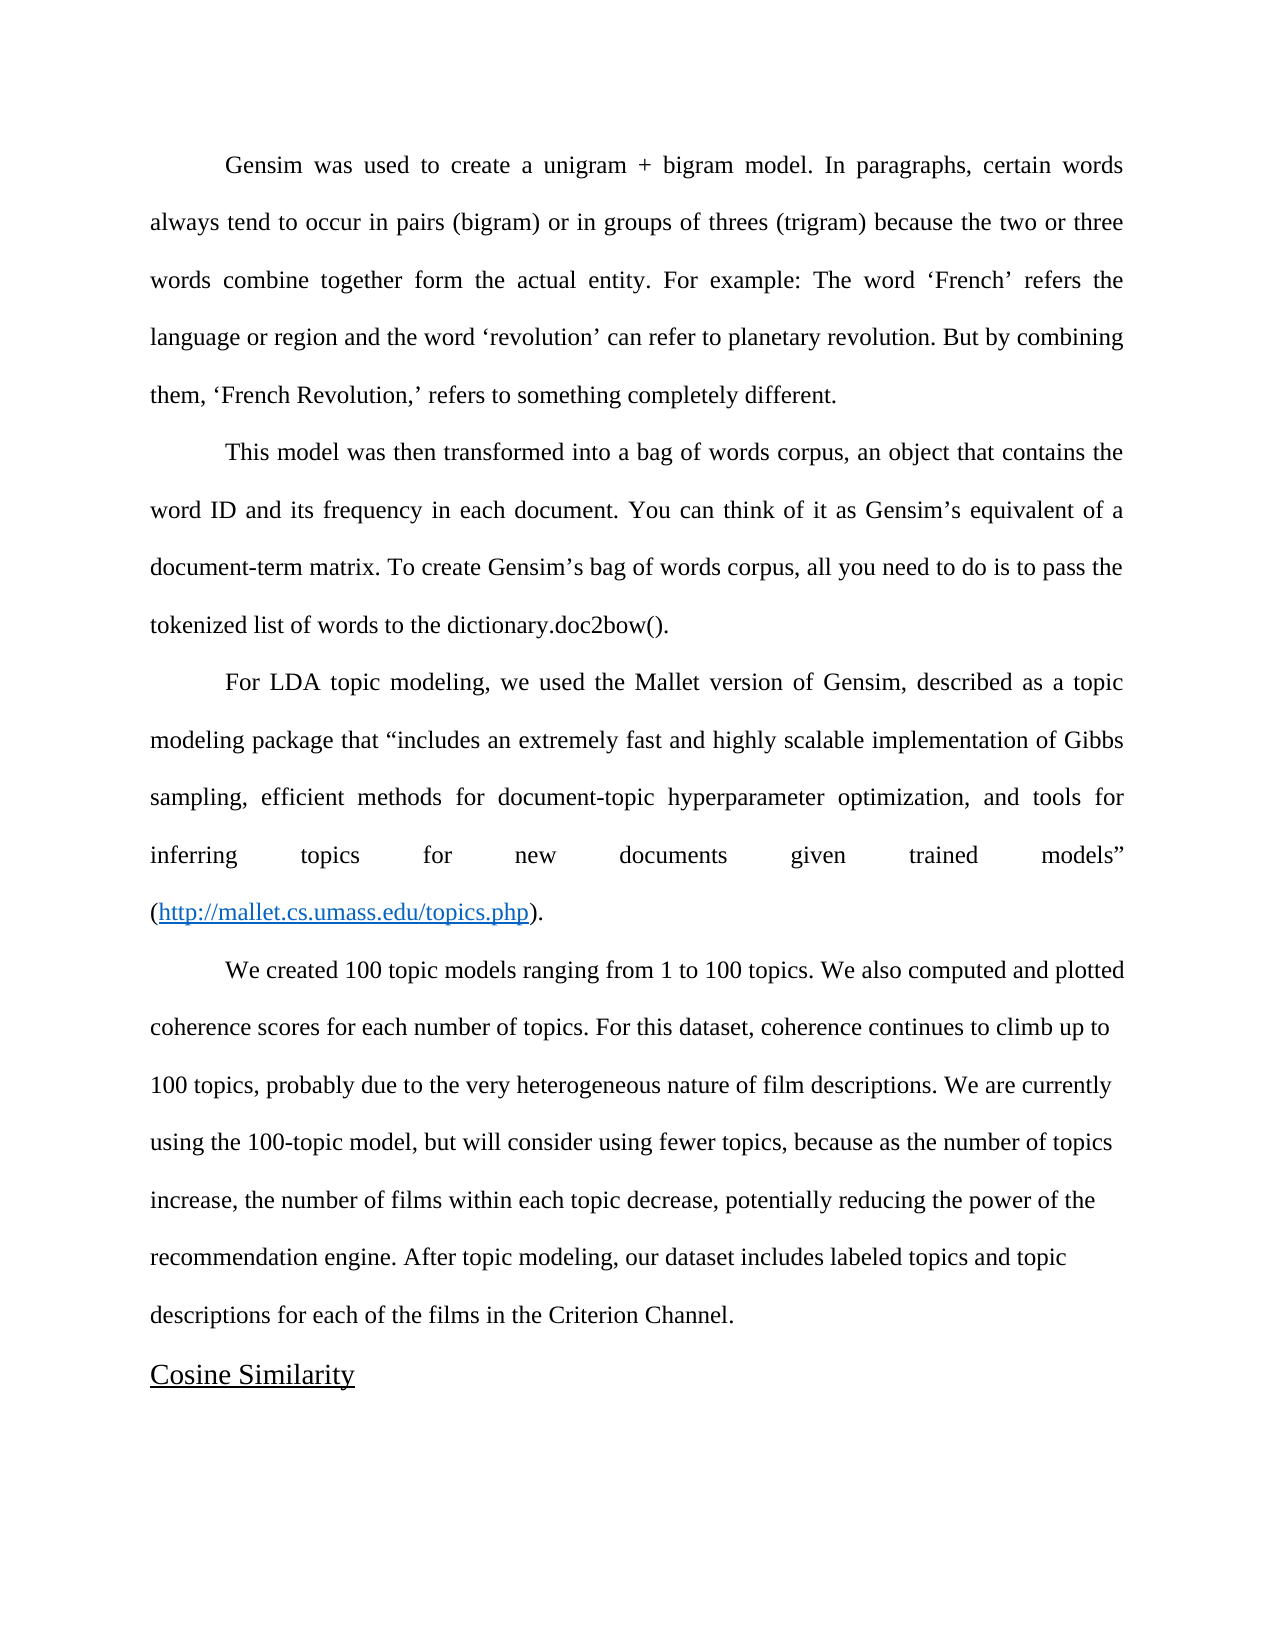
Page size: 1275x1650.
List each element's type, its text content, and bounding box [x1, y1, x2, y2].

text This model was then transformed into a bag of words corpus, an object that contains the word ID and its frequency in each document. You can think of it as Gensim’s equivalent of a document-term matrix. To create Gensim’s bag of words corpus, all you need to do is to pass the tokenized list of words to the dictionary.doc2bow(). [150, 437, 1125, 639]
text Cosine Similarity [150, 1357, 1125, 1391]
text For LDA topic modeling, we used the Mallet version of Gensim, described as a topic modeling package that “includes an extremely fast and highly scalable implementation of Gibbs sampling, efficient methods for document-topic hyperparameter optimization, and tools for inferring topics for new documents given trained models” (http://mallet.cs.umass.edu/topics.php). [150, 667, 1125, 926]
text We created 100 topic models ranging from 1 to 100 topics. We also computed and plotted coherence scores for each number of topics. For this dataset, coherence continues to climb up to 100 topics, probably due to the very heterogeneous nature of film descriptions. We are currently using the 100-topic model, but will consider using fewer topics, because as the number of topics increase, the number of films within each topic decrease, potentially reducing the power of the recommendation engine. After topic modeling, our dataset includes labeled topics and topic descriptions for each of the films in the Criterion Channel. [150, 955, 1125, 1329]
text Gensim was used to create a unigram + bigram model. In paragraphs, certain words always tend to occur in pairs (bigram) or in groups of threes (trigram) because the two or three words combine together form the actual entity. For example: The word ‘French’ refers the language or region and the word ‘revolution’ can refer to planetary revolution. But by combining them, ‘French Revolution,’ refers to something completely different. [150, 150, 1125, 409]
